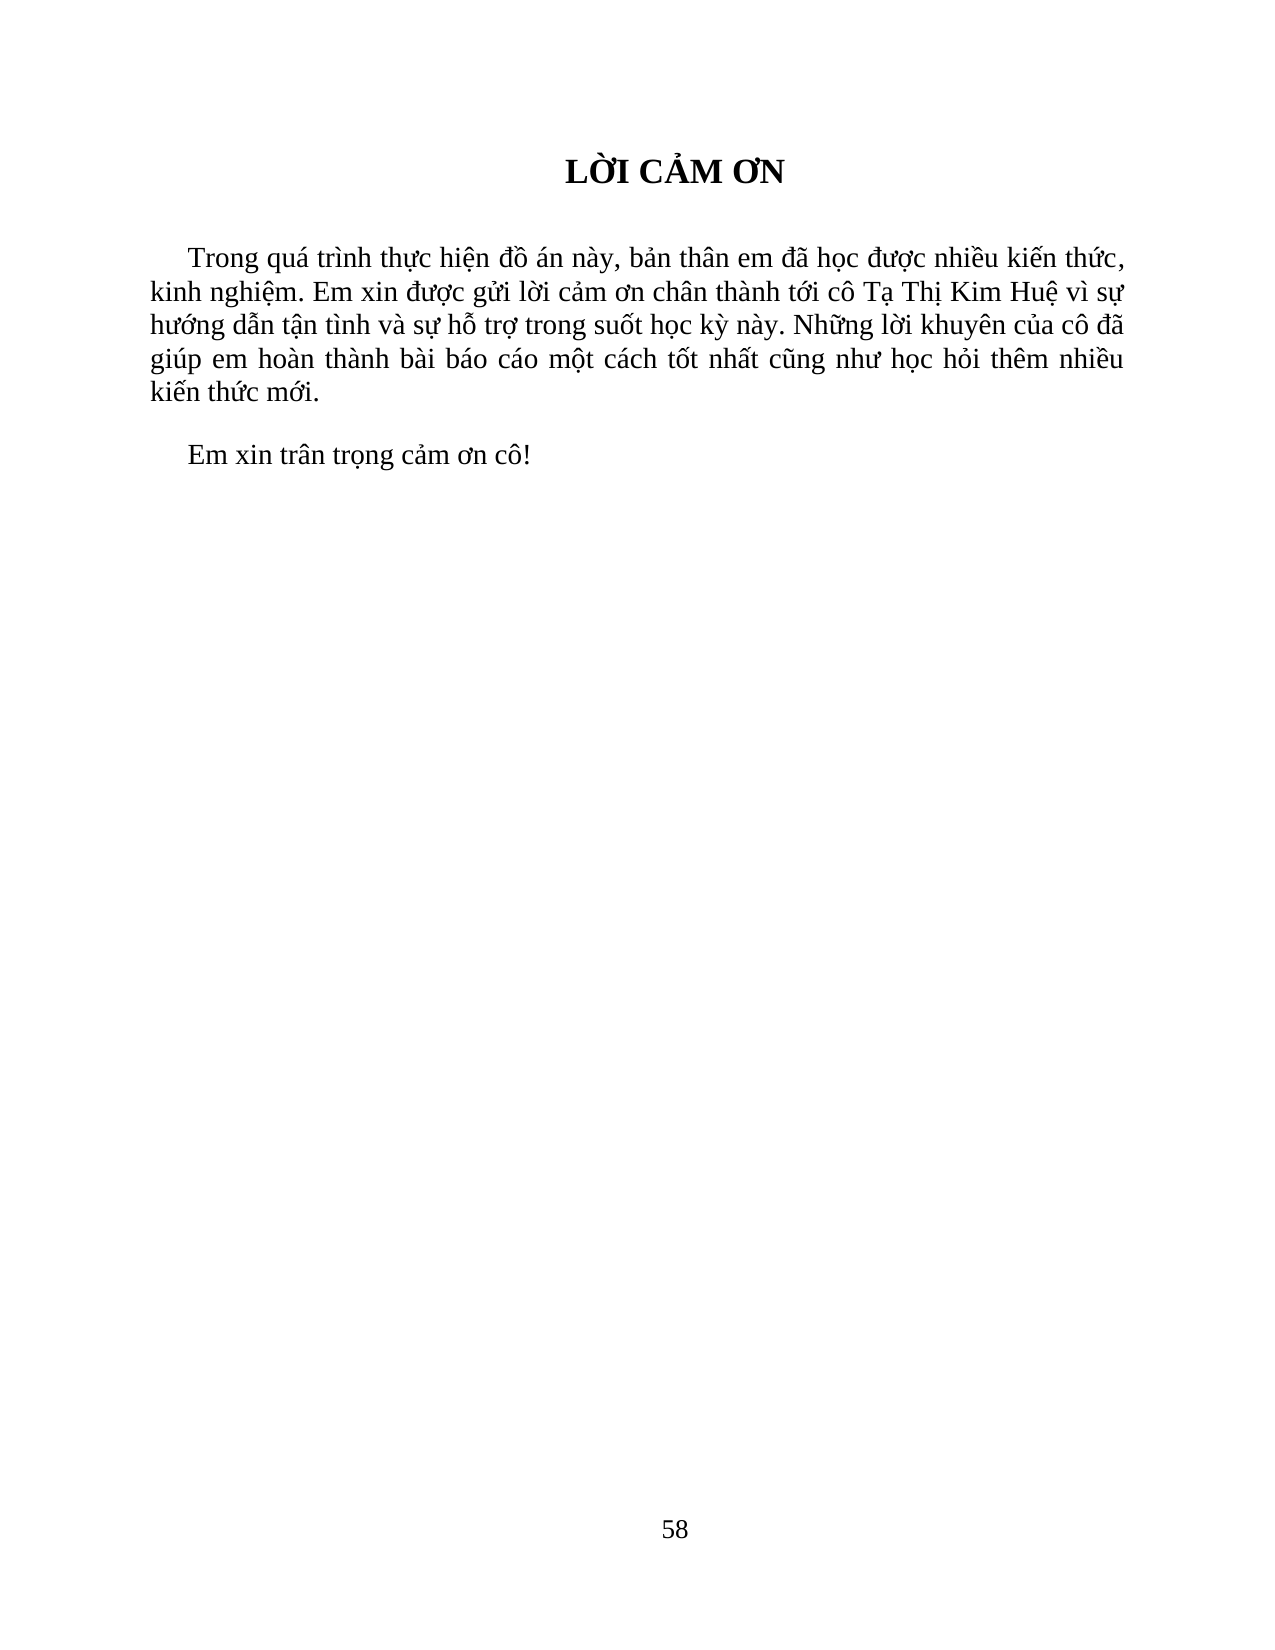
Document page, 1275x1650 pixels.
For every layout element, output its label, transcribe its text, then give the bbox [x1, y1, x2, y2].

text Em xin trân trọng cảm ơn cô! [150, 437, 1125, 471]
text Trong quá trình thực hiện đồ án này, bản thân em đã học được nhiều kiến thức, kinh nghiệm. Em xin được gửi lời cảm ơn chân thành tới cô Tạ Thị Kim Huệ vì sự hướng dẫn tận tình và sự hỗ trợ trong suốt học kỳ này. Những lời khuyên của cô đã giúp em hoàn thành bài báo cáo một cách tốt nhất cũng như học hỏi thêm nhiều kiến thức mới. [150, 240, 1125, 408]
subtitle LỜI CẢM ƠN [150, 150, 1125, 191]
